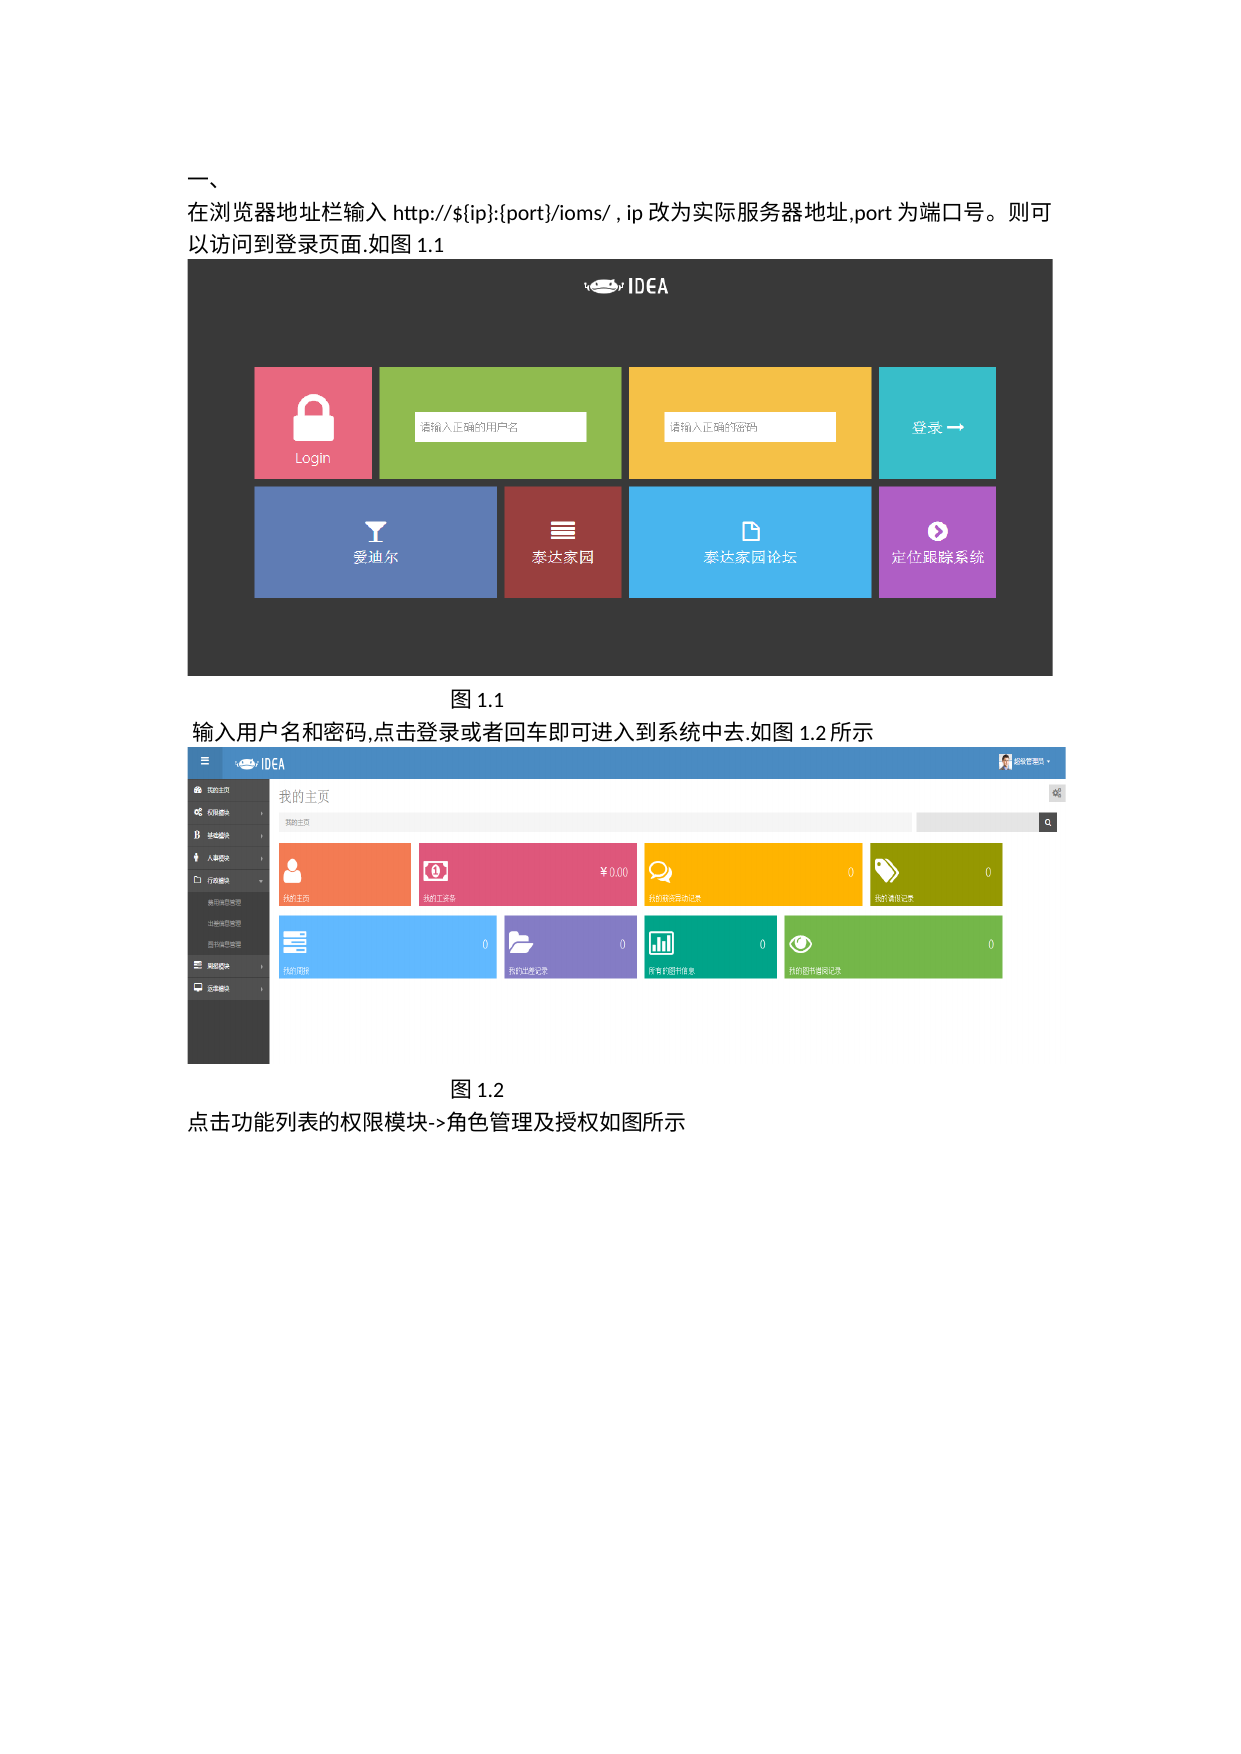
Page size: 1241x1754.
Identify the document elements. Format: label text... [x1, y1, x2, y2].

picture [187, 259, 1053, 676]
picture [187, 747, 1066, 1064]
text 一、 [187, 162, 1053, 194]
text 点击功能列表的权限模块->角色管理及授权如图所示 [187, 1104, 1053, 1137]
text 在浏览器地址栏输入http://${ip}:{port}/ioms/ , ip改为实际服务器地址,port为端口号。则可以访问到登录页面.如图1.1 [187, 194, 1053, 259]
text 图1.2 [187, 1072, 1053, 1104]
text 输入用户名和密码,点击登录或者回车即可进入到系统中去.如图1.2所示 [187, 714, 1053, 747]
text 图1.1 [187, 682, 1053, 714]
